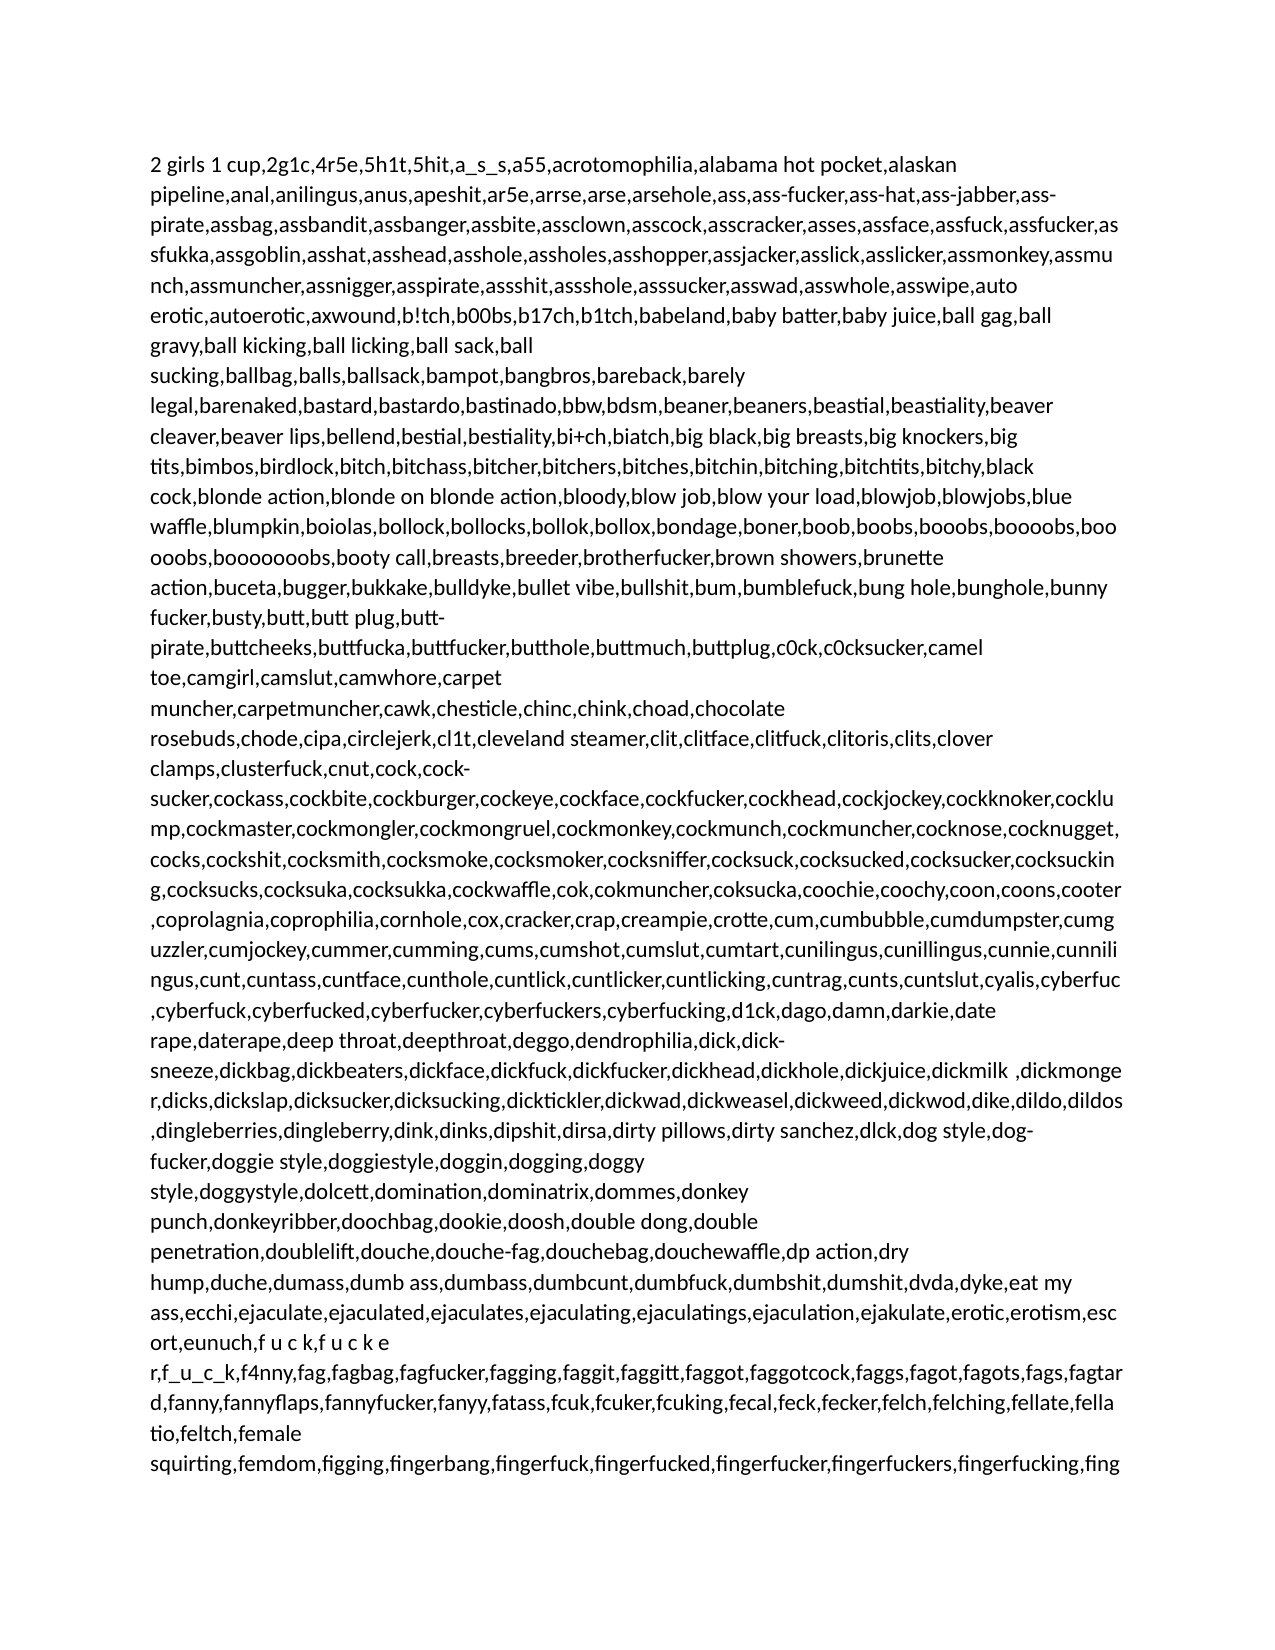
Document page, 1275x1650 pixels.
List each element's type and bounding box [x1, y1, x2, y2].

text [150, 150, 1125, 1477]
